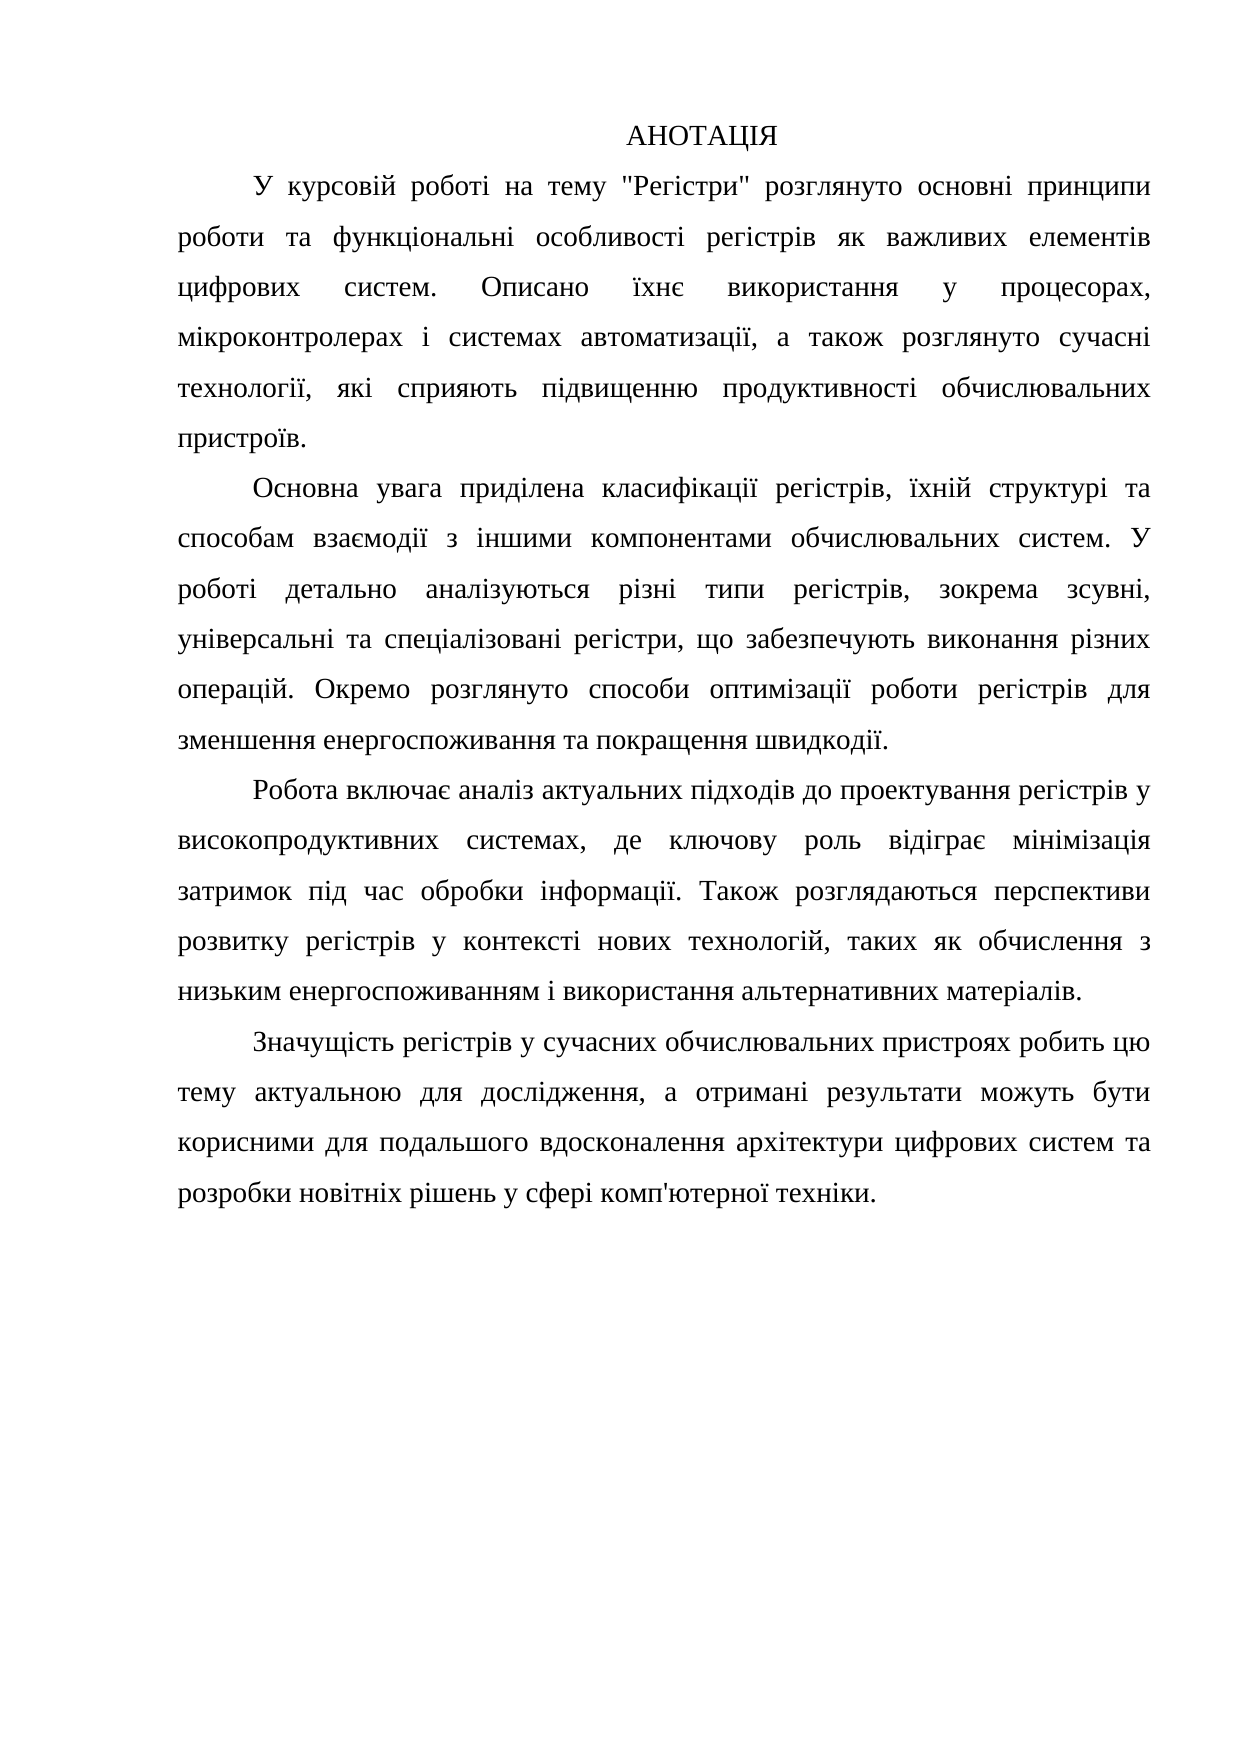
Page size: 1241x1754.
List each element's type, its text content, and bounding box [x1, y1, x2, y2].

text Робота включає аналіз актуальних підходів до проектування регістрів у високопродуктивних системах, де ключову роль відіграє мінімізація затримок під час обробки інформації. Також розглядаються перспективи розвитку регістрів у контексті нових технологій, таких як обчислення з низьким енергоспоживанням і використання альтернативних матеріалів. [177, 772, 1152, 1007]
text Основна увага приділена класифікації регістрів, їхній структурі та способам взаємодії з іншими компонентами обчислювальних систем. У роботі детально аналізуються різні типи регістрів, зокрема зсувні, універсальні та спеціалізовані регістри, що забезпечують виконання різних операцій. Окремо розглянуто способи оптимізації роботи регістрів для зменшення енергоспоживання та покращення швидкодії. [177, 470, 1152, 755]
text Значущість регістрів у сучасних обчислювальних пристроях робить цю тему актуальною для дослідження, а отримані результати можуть бути корисними для подальшого вдосконалення архітектури цифрових систем та розробки новітніх рішень у сфері комп'ютерної техніки. [177, 1024, 1152, 1208]
text У курсовій роботі на тему "Регістри" розглянуто основні принципи роботи та функціональні особливості регістрів як важливих елементів цифрових систем. Описано їхнє використання у процесорах, мікроконтролерах і системах автоматизації, а також розглянуто сучасні технології, які сприяють підвищенню продуктивності обчислювальних пристроїв. [177, 168, 1152, 453]
text АНОТАЦІЯ [177, 118, 1152, 152]
